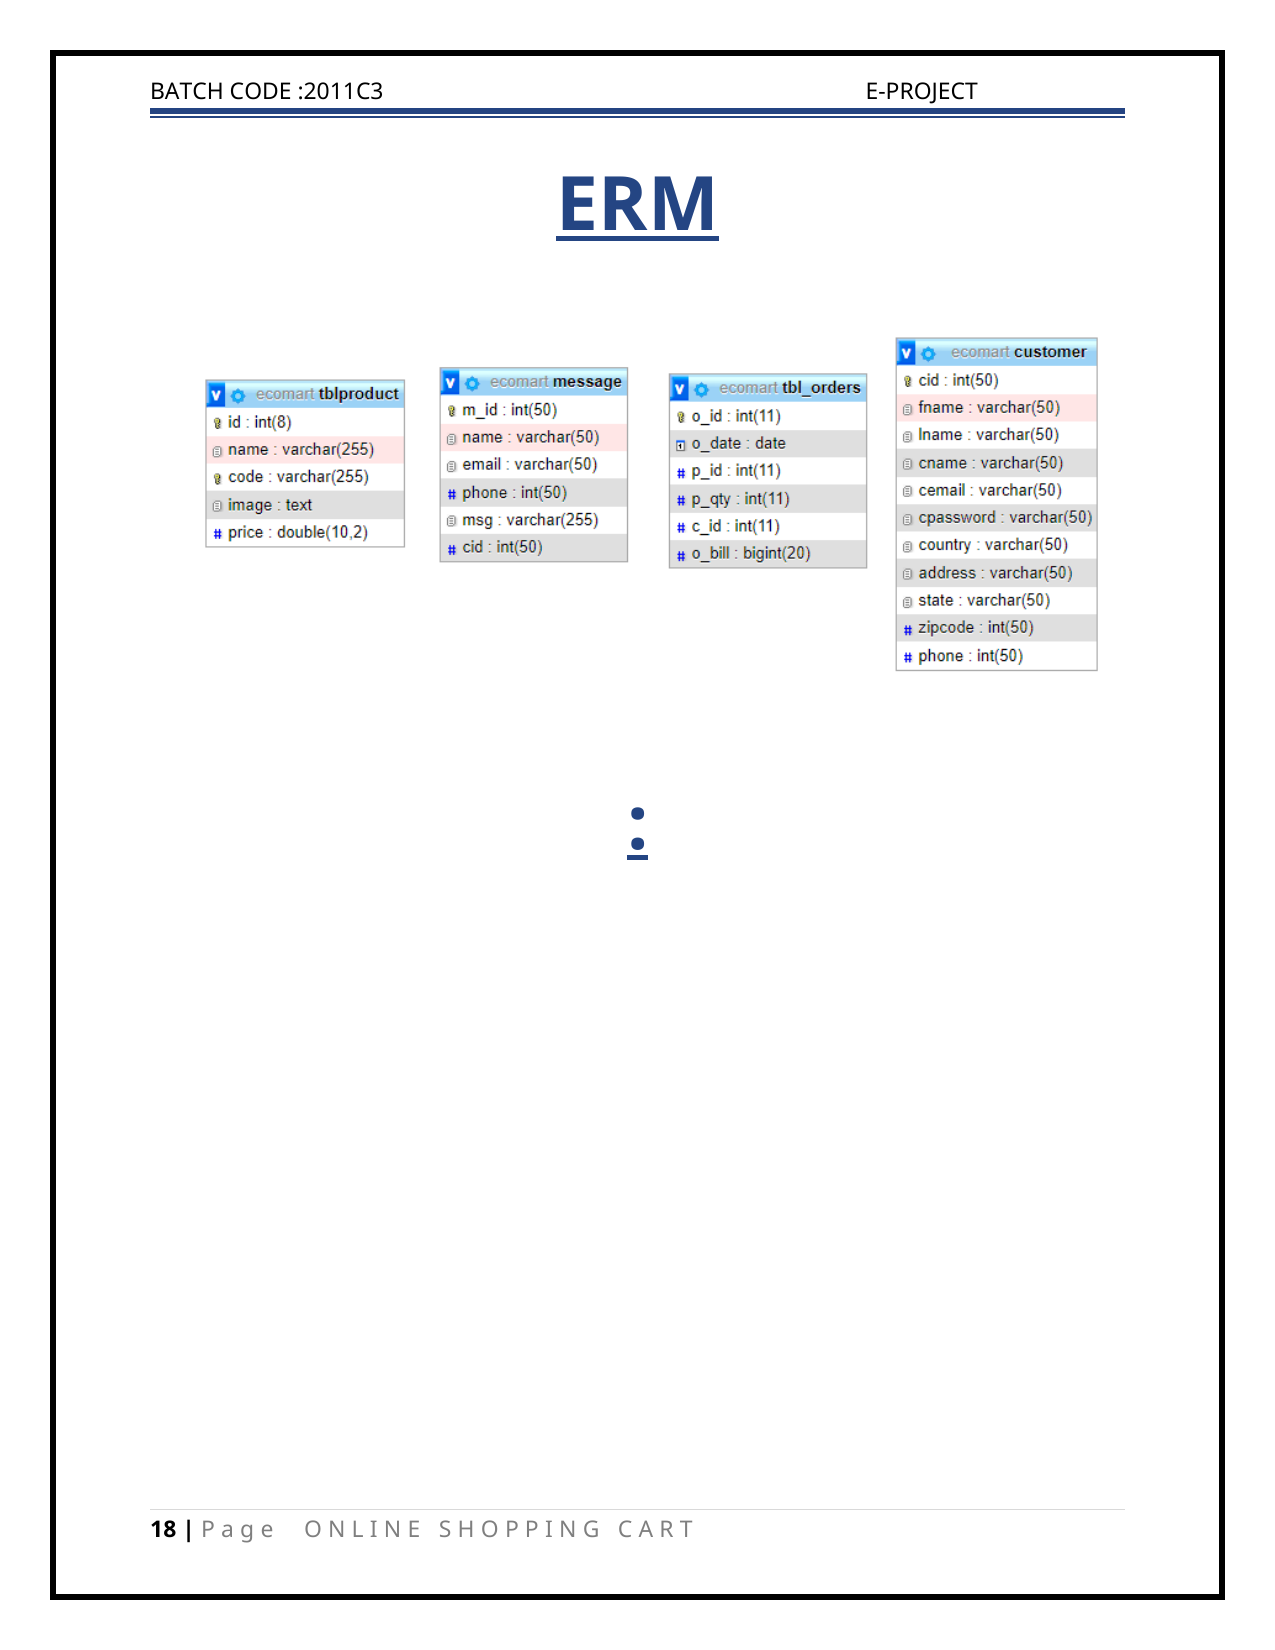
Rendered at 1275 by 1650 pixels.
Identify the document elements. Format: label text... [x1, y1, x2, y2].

text ERM: [150, 754, 1125, 871]
text ERM: [150, 150, 1125, 256]
picture [150, 256, 1125, 754]
